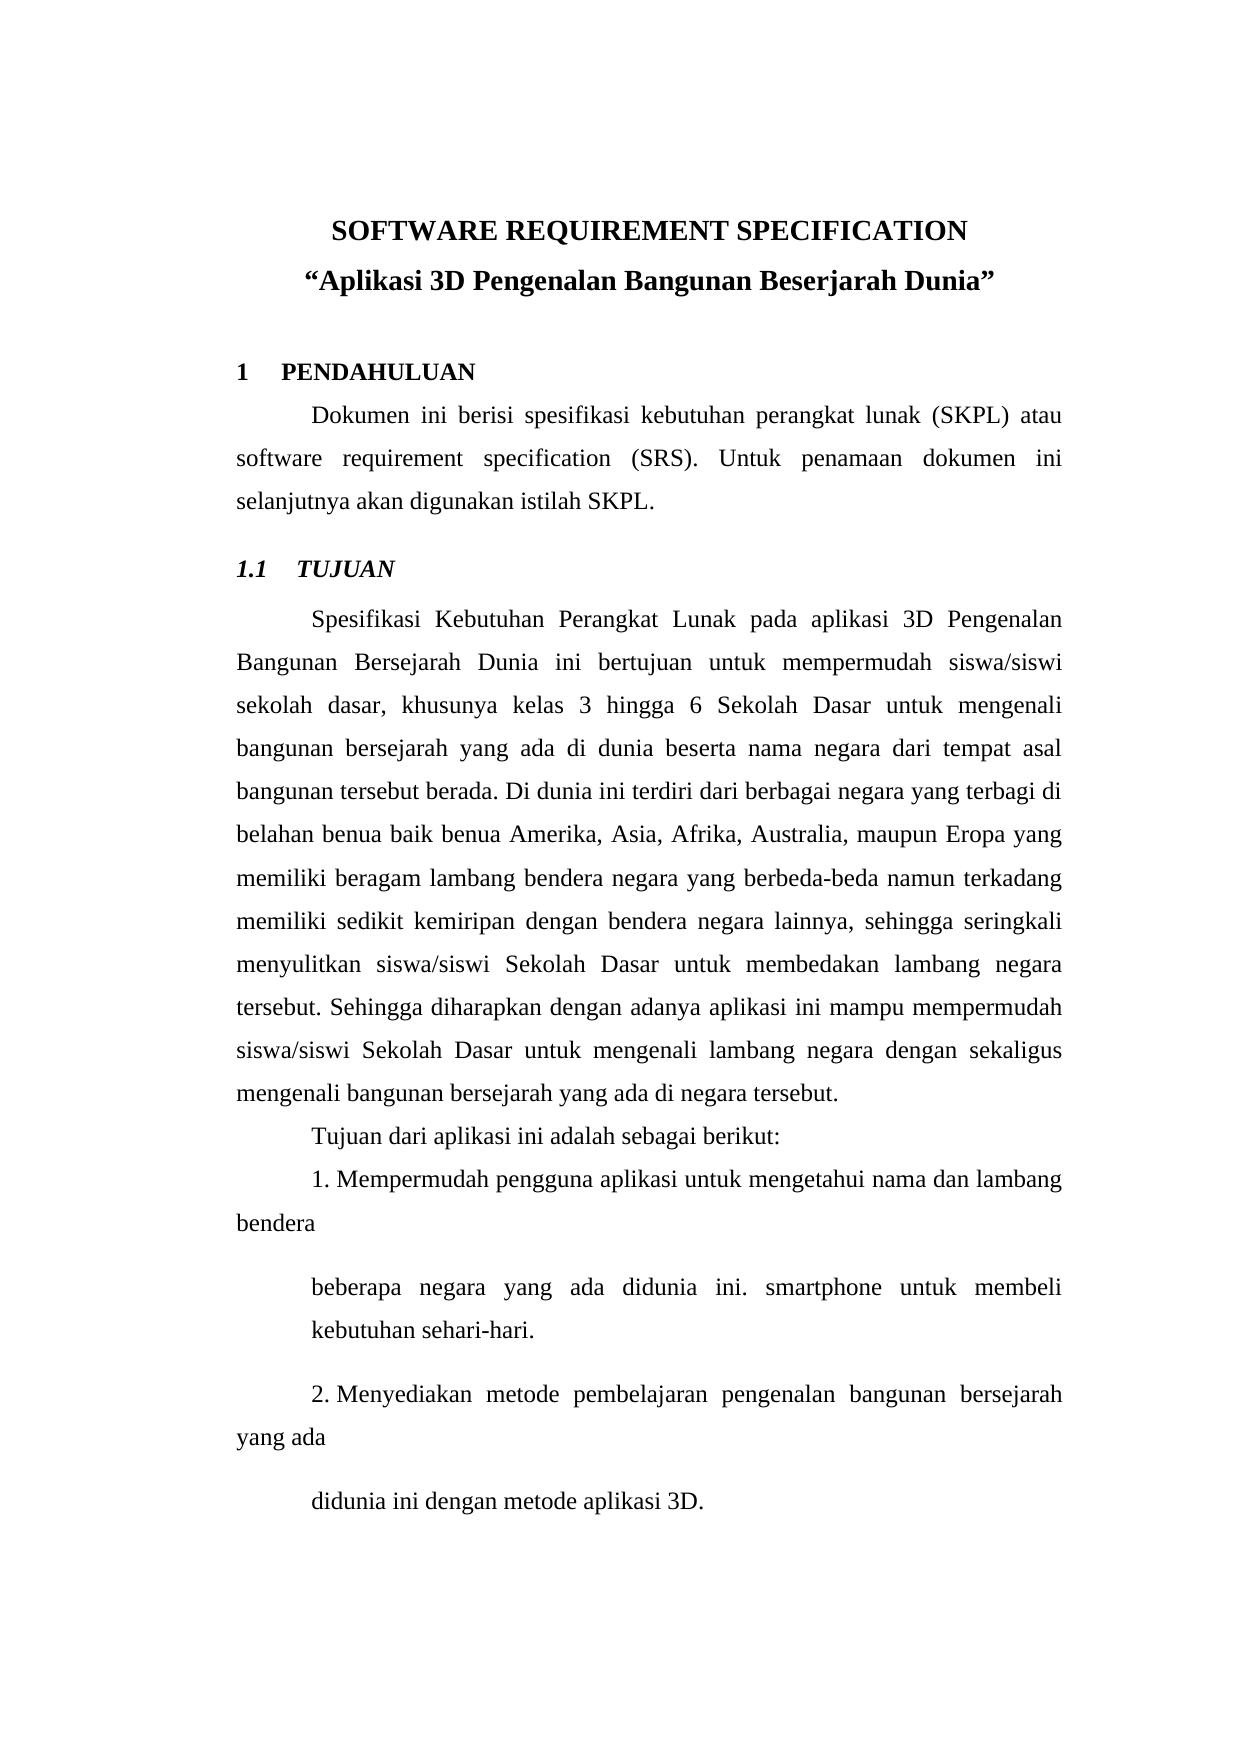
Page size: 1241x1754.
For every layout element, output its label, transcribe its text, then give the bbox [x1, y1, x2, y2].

text Spesifikasi Kebutuhan Perangkat Lunak pada aplikasi 3D Pengenalan Bangunan Bersejarah Dunia ini bertujuan untuk mempermudah siswa/siswi sekolah dasar, khusunya kelas 3 hingga 6 Sekolah Dasar untuk mengenali bangunan bersejarah yang ada di dunia beserta nama negara dari tempat asal bangunan tersebut berada. Di dunia ini terdiri dari berbagai negara yang terbagi di belahan benua baik benua Amerika, Asia, Afrika, Australia, maupun Eropa yang memiliki beragam lambang bendera negara yang berbeda-beda namun terkadang memiliki sedikit kemiripan dengan bendera negara lainnya, sehingga seringkali menyulitkan siswa/siswi Sekolah Dasar untuk membedakan lambang negara tersebut. Sehingga diharapkan dengan adanya aplikasi ini mampu mempermudah siswa/siswi Sekolah Dasar untuk mengenali lambang negara dengan sekaligus mengenali bangunan bersejarah yang ada di negara tersebut. [236, 604, 1063, 1107]
text “Aplikasi 3D Pengenalan Bangunan Beserjarah Dunia” [236, 263, 1063, 297]
list Menyediakan metode pembelajaran pengenalan bangunan bersejarah yang ada [236, 1379, 1063, 1451]
text didunia ini dengan metode aplikasi 3D. [311, 1486, 1063, 1514]
text SOFTWARE REQUIREMENT SPECIFICATION [236, 213, 1063, 247]
text Dokumen ini berisi spesifikasi kebutuhan perangkat lunak (SKPL) atau software requirement specification (SRS). Untuk penamaan dokumen ini selanjutnya akan digunakan istilah SKPL. [236, 400, 1063, 515]
list Mempermudah pengguna aplikasi untuk mengetahui nama dan lambang bendera [236, 1164, 1063, 1236]
text beberapa negara yang ada didunia ini. smartphone untuk membeli kebutuhan sehari-hari. [311, 1272, 1063, 1343]
text Tujuan dari aplikasi ini adalah sebagai berikut: [236, 1121, 1063, 1150]
subtitle PENDAHULUAN [236, 357, 1063, 386]
subtitle TUJUAN [236, 554, 1063, 583]
